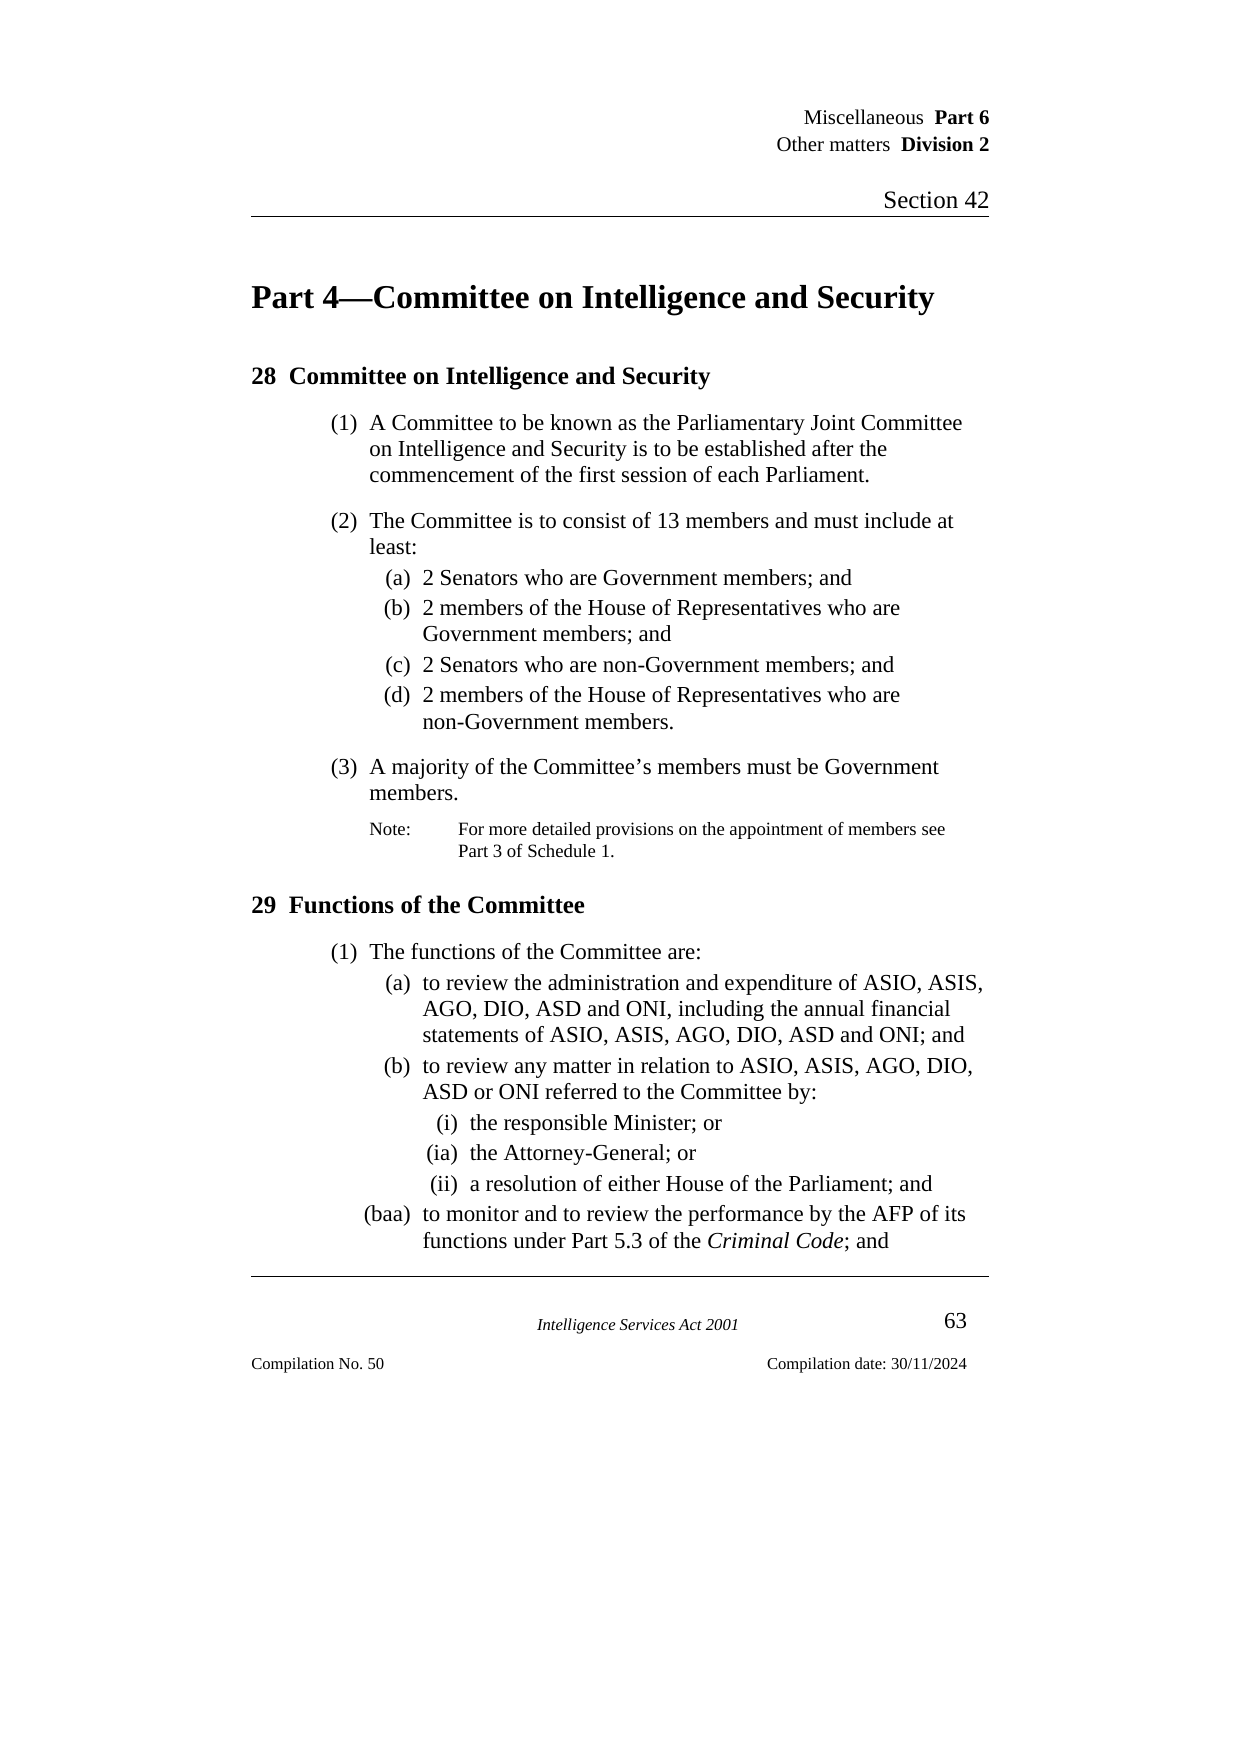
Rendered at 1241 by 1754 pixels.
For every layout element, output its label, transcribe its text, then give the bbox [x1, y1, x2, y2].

text Note: For more detailed provisions on the appointment of members see Part 3 of Schedule 1. [369, 818, 989, 861]
text (1) The functions of the Committee are: [251, 938, 989, 964]
text 29 Functions of the Committee [251, 891, 989, 919]
text (baa) to monitor and to review the performance by the AFP of its functions under Part 5.3 of the Criminal Code; and [251, 1200, 989, 1253]
text (i) the responsible Minister; or [251, 1109, 989, 1135]
text (a) to review the administration and expenditure of ASIO, ASIS, AGO, DIO, ASD and ONI, including the annual financial statements of ASIO, ASIS, AGO, DIO, ASD and ONI; and [251, 969, 989, 1048]
text (c) 2 Senators who are non-Government members; and [251, 651, 989, 677]
text (ii) a resolution of either House of the Parliament; and [251, 1170, 989, 1196]
text (1) A Committee to be known as the Parliamentary Joint Committee on Intelligence and Security is to be established after the commencement of the first session of each Parliament. [251, 409, 989, 488]
text (d) 2 members of the House of Representatives who are non-Government members. [251, 681, 989, 734]
text (2) The Committee is to consist of 13 members and must include at least: [251, 507, 989, 559]
text (ia) the Attorney-General; or [251, 1139, 989, 1166]
text (a) 2 Senators who are Government members; and [251, 563, 989, 590]
text (3) A majority of the Committee’s members must be Government members. [251, 753, 989, 806]
text Part 4—Committee on Intelligence and Security [251, 277, 989, 316]
text 28 Committee on Intelligence and Security [251, 361, 989, 390]
text (b) 2 members of the House of Representatives who are Government members; and [251, 594, 989, 647]
text (b) to review any matter in relation to ASIO, ASIS, AGO, DIO, ASD or ONI referred to the Committee by: [251, 1052, 989, 1104]
